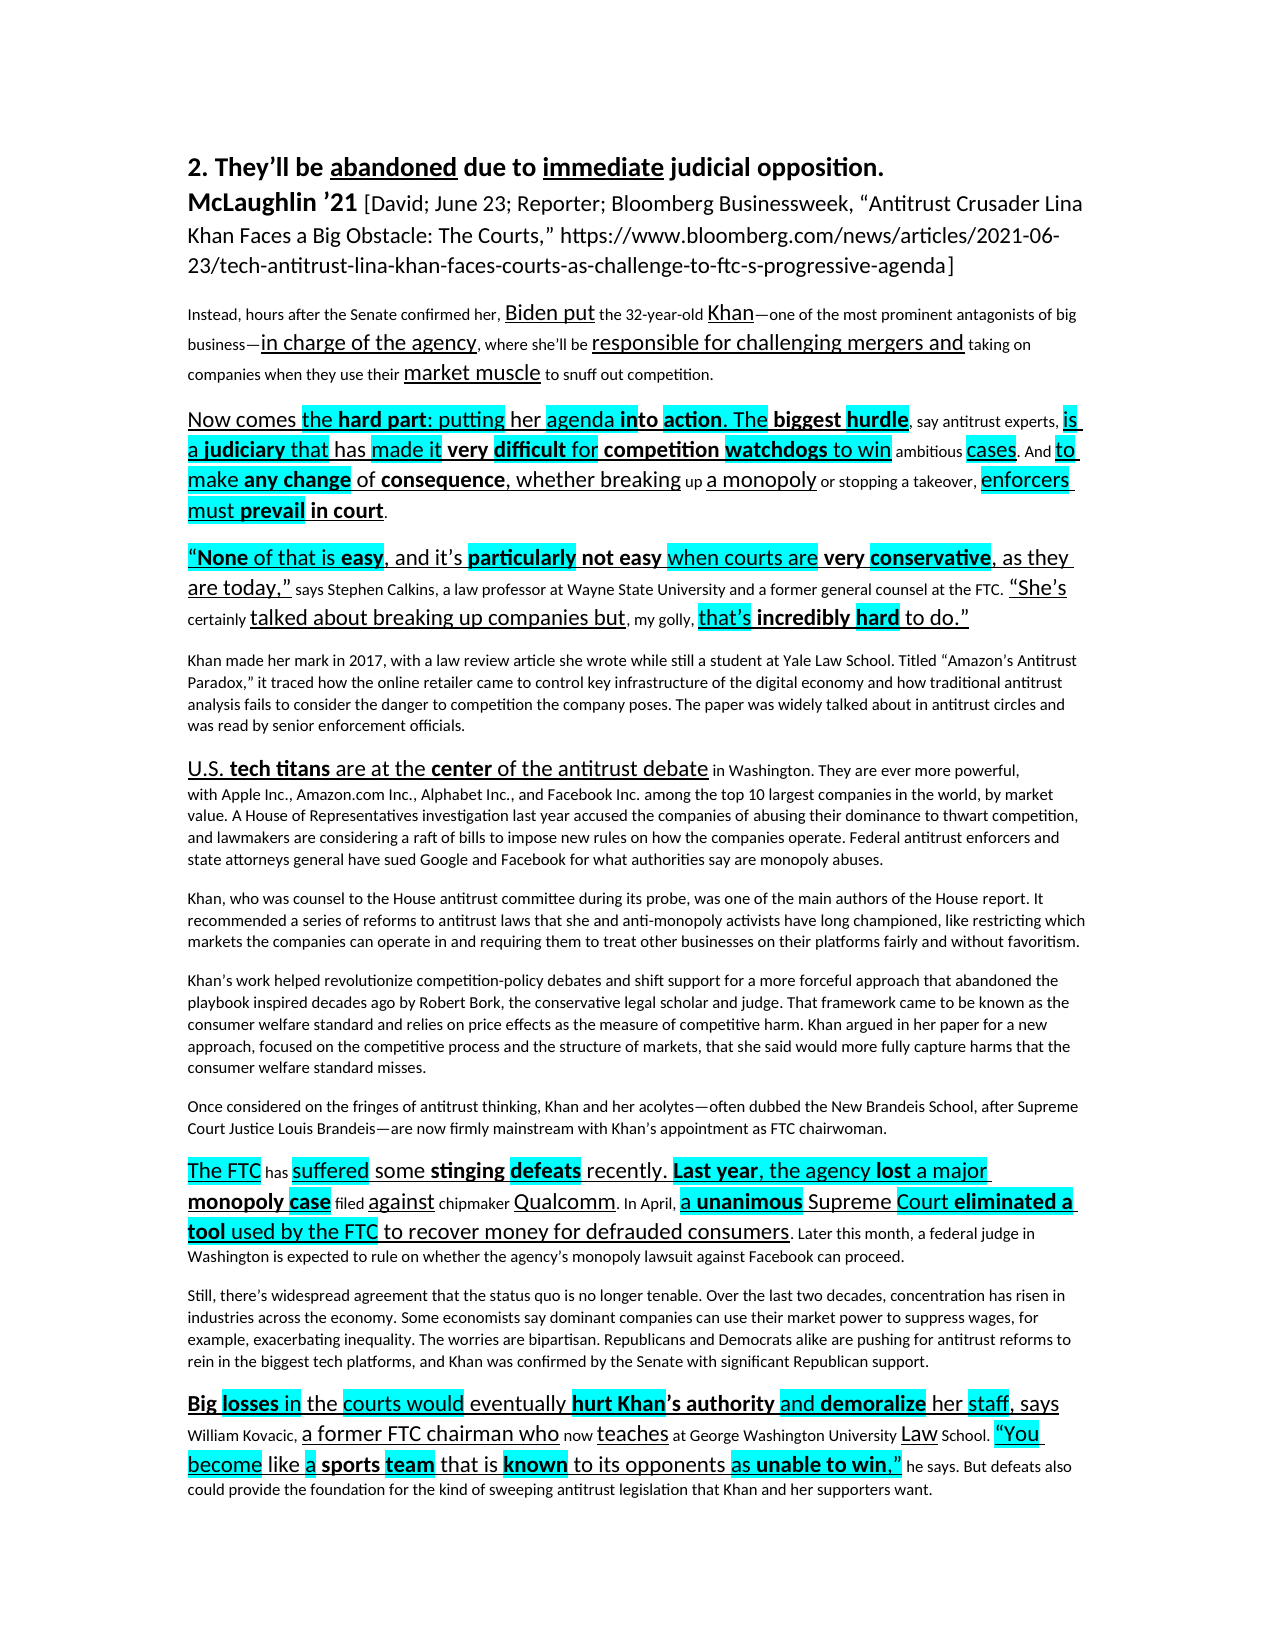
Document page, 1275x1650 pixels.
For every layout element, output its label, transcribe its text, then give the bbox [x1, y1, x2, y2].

text U.S. tech titans are at the center of the antitrust debate in Washington. They are ever more powerful, with Apple Inc., Amazon.com Inc., Alphabet Inc., and Facebook Inc. among the top 10 largest companies in the world, by market value. A House of Representatives investigation last year accused the companies of abusing their dominance to thwart competition, and lawmakers are considering a raft of bills to impose new rules on how the companies operate. Federal antitrust enforcers and state attorneys general have sued Google and Facebook for what authorities say are monopoly abuses. [187, 754, 1087, 870]
text Instead, hours after the Senate confirmed her, Biden put the 32-year-old Khan—one of the most prominent antagonists of big business—in charge of the agency, where she’ll be responsible for challenging mergers and taking on companies when they use their market muscle to snuff out competition. [187, 298, 1087, 386]
text “None of that is easy, and it’s particularly not easy when courts are very conservative, as they are today,” says Stephen Calkins, a law professor at Wayne State University and a former general counsel at the FTC. “She’s certainly talked about breaking up companies but, my golly, that’s incredibly hard to do.” [187, 543, 1087, 631]
text Khan made her mark in 2017, with a law review article she wrote while still a student at Yale Law School. Titled “Amazon’s Antitrust Paradox,” it traced how the online retailer came to control key infrastructure of the digital economy and how traditional antitrust analysis fails to consider the danger to competition the company poses. The paper was widely talked about in antitrust circles and was read by senior enforcement officials. [187, 650, 1087, 736]
subtitle 2. They’ll be abandoned due to immediate judicial opposition. [187, 150, 1087, 183]
text Khan’s work helped revolutionize competition-policy debates and shift support for a more forceful approach that abandoned the playbook inspired decades ago by Robert Bork, the conservative legal scholar and judge. That framework came to be known as the consumer welfare standard and relies on price effects as the measure of competitive harm. Khan argued in her paper for a new approach, focused on the competitive process and the structure of markets, that she said would more fully capture harms that the consumer welfare standard misses. [187, 970, 1087, 1078]
text Once considered on the fringes of antitrust thinking, Khan and her acolytes—often dubbed the New Brandeis School, after Supreme Court Justice Louis Brandeis—are now firmly mainstream with Khan’s appointment as FTC chairwoman. [187, 1096, 1087, 1138]
text Now comes the hard part: putting her agenda into action. The biggest hurdle, say antitrust experts, is a judiciary that has made it very difficult for competition watchdogs to win ambitious cases. And to make any change of consequence, whether breaking up a monopoly or stopping a takeover, enforcers must prevail in court. [187, 405, 1087, 524]
text Khan, who was counsel to the House antitrust committee during its probe, was one of the main authors of the House report. It recommended a series of reforms to antitrust laws that she and anti-monopoly activists have long championed, like restricting which markets the companies can operate in and requiring them to treat other businesses on their platforms fairly and without favoritism. [187, 888, 1087, 952]
text Big losses in the courts would eventually hurt Khan’s authority and demoralize her staff, says William Kovacic, a former FTC chairman who now teaches at George Washington University Law School. “You become like a sports team that is known to its opponents as unable to win,” he says. But defeats also could provide the foundation for the kind of sweeping antitrust legislation that Khan and her supporters want. [187, 1389, 1087, 1500]
text McLaughlin ’21 [David; June 23; Reporter; Bloomberg Businessweek, “Antitrust Crusader Lina Khan Faces a Big Obstacle: The Courts,” https://www.bloomberg.com/news/articles/2021-06-23/tech-antitrust-lina-khan-faces-courts-as-challenge-to-ftc-s-progressive-agenda] [187, 186, 1087, 279]
text Still, there’s widespread agreement that the status quo is no longer tenable. Over the last two decades, concentration has risen in industries across the economy. Some economists say dominant companies can use their market power to suppress wages, for example, exacerbating inequality. The worries are bipartisan. Republicans and Democrats alike are pushing for antitrust reforms to rein in the biggest tech platforms, and Khan was confirmed by the Senate with significant Republican support. [187, 1285, 1087, 1371]
text The FTC has suffered some stinging defeats recently. Last year, the agency lost a major monopoly case filed against chipmaker Qualcomm. In April, a unanimous Supreme Court eliminated a tool used by the FTC to recover money for defrauded consumers. Later this month, a federal judge in Washington is expected to rule on whether the agency’s monopoly lawsuit against Facebook can proceed. [187, 1157, 1087, 1267]
